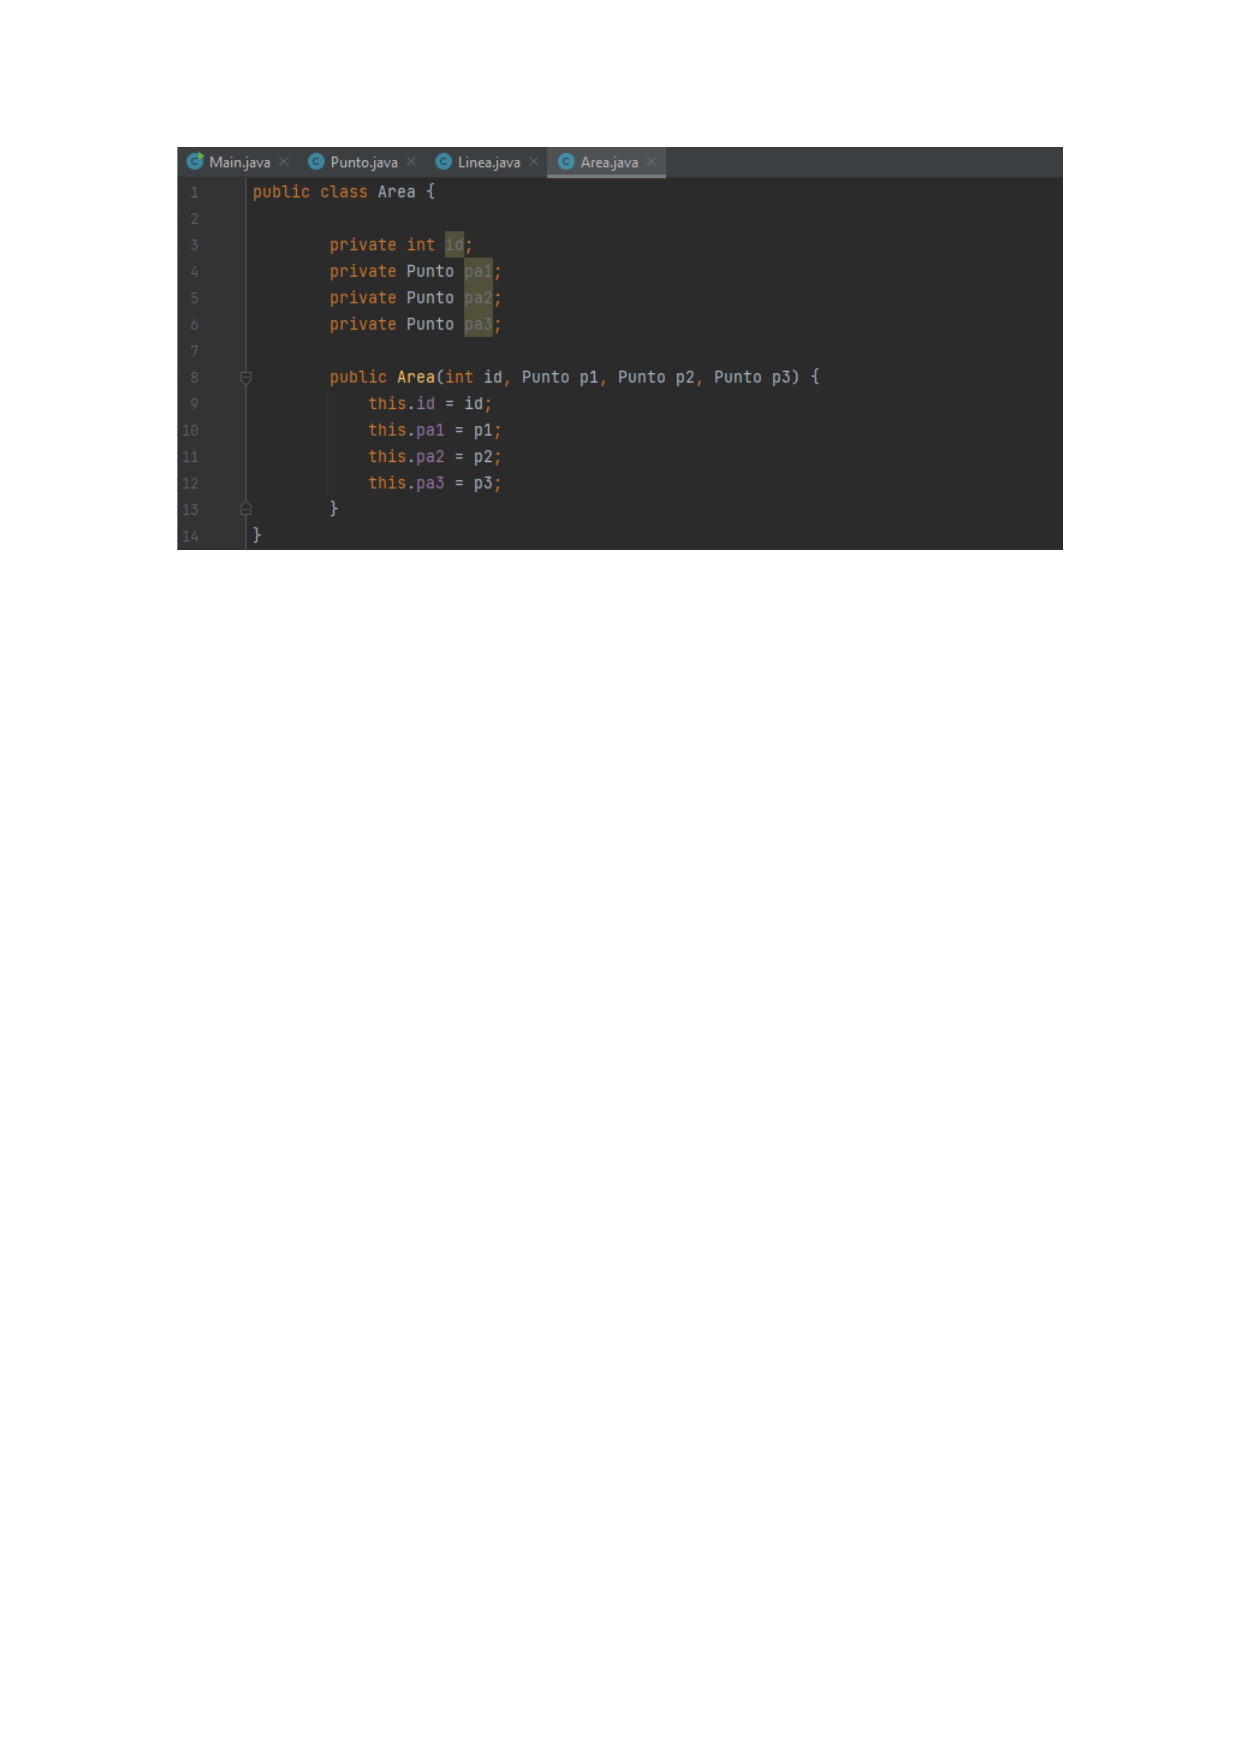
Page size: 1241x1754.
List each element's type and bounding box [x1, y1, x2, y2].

picture [177, 147, 1063, 550]
